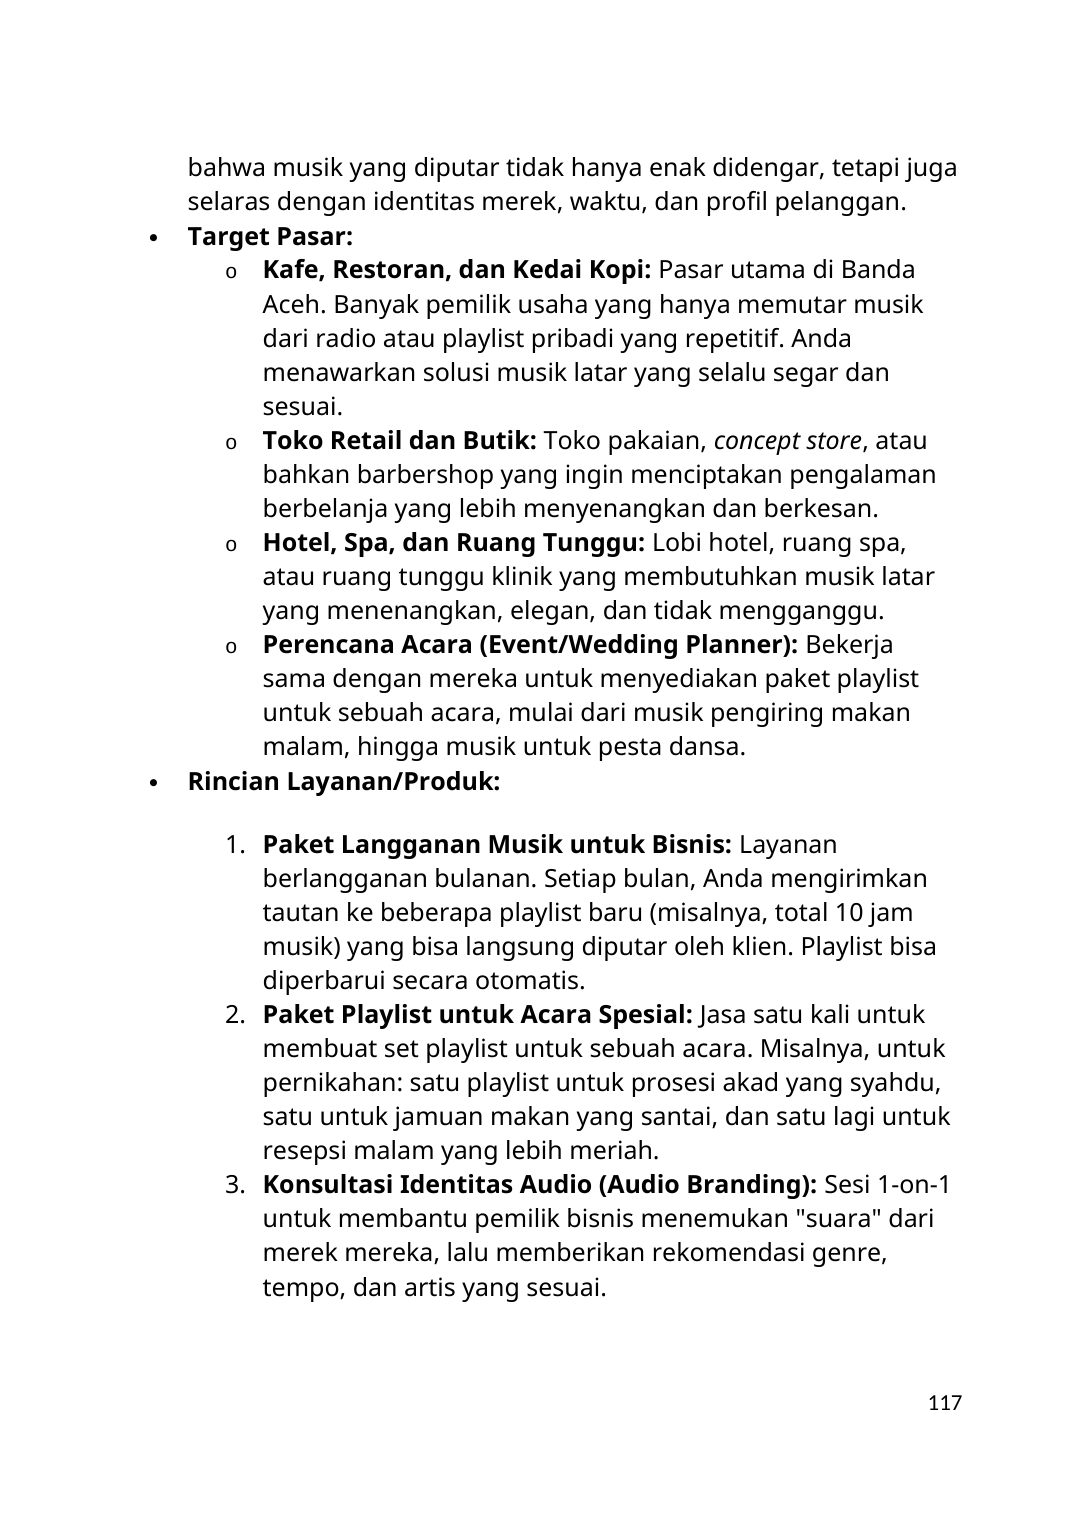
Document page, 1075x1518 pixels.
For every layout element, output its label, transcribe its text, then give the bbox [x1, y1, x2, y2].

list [150, 150, 962, 218]
list Konsultasi Identitas Audio (Audio Branding): Sesi 1-on-1 untuk membantu pemilik bisnis menemukan "suara" dari merek mereka, lalu memberikan rekomendasi genre, tempo, dan artis yang sesuai. [225, 1167, 962, 1303]
list Perencana Acara (Event/Wedding Planner): Bekerja sama dengan mereka untuk menyediakan paket playlist untuk sebuah acara, mulai dari musik pengiring makan malam, hingga musik untuk pesta dansa. [225, 627, 962, 763]
list Paket Playlist untuk Acara Spesial: Jasa satu kali untuk membuat set playlist untuk sebuah acara. Misalnya, untuk pernikahan: satu playlist untuk prosesi akad yang syahdu, satu untuk jamuan makan yang santai, dan satu lagi untuk resepsi malam yang lebih meriah. [225, 997, 962, 1167]
list Rincian Layanan/Produk: [150, 763, 962, 797]
list Kafe, Restoran, dan Kedai Kopi: Pasar utama di Banda Aceh. Banyak pemilik usaha yang hanya memutar musik dari radio atau playlist pribadi yang repetitif. Anda menawarkan solusi musik latar yang selalu segar dan sesuai. [225, 252, 962, 422]
list Hotel, Spa, dan Ruang Tunggu: Lobi hotel, ruang spa, atau ruang tunggu klinik yang membutuhkan musik latar yang menenangkan, elegan, dan tidak mengganggu. [225, 525, 962, 627]
list Target Pasar: [150, 218, 962, 252]
list Toko Retail dan Butik: Toko pakaian, concept store, atau bahkan barbershop yang ingin menciptakan pengalaman berbelanja yang lebih menyenangkan dan berkesan. [225, 422, 962, 525]
list Paket Langganan Musik untuk Bisnis: Layanan berlangganan bulanan. Setiap bulan, Anda mengirimkan tautan ke beberapa playlist baru (misalnya, total 10 jam musik) yang bisa langsung diputar oleh klien. Playlist bisa diperbarui secara otomatis. [225, 826, 962, 997]
